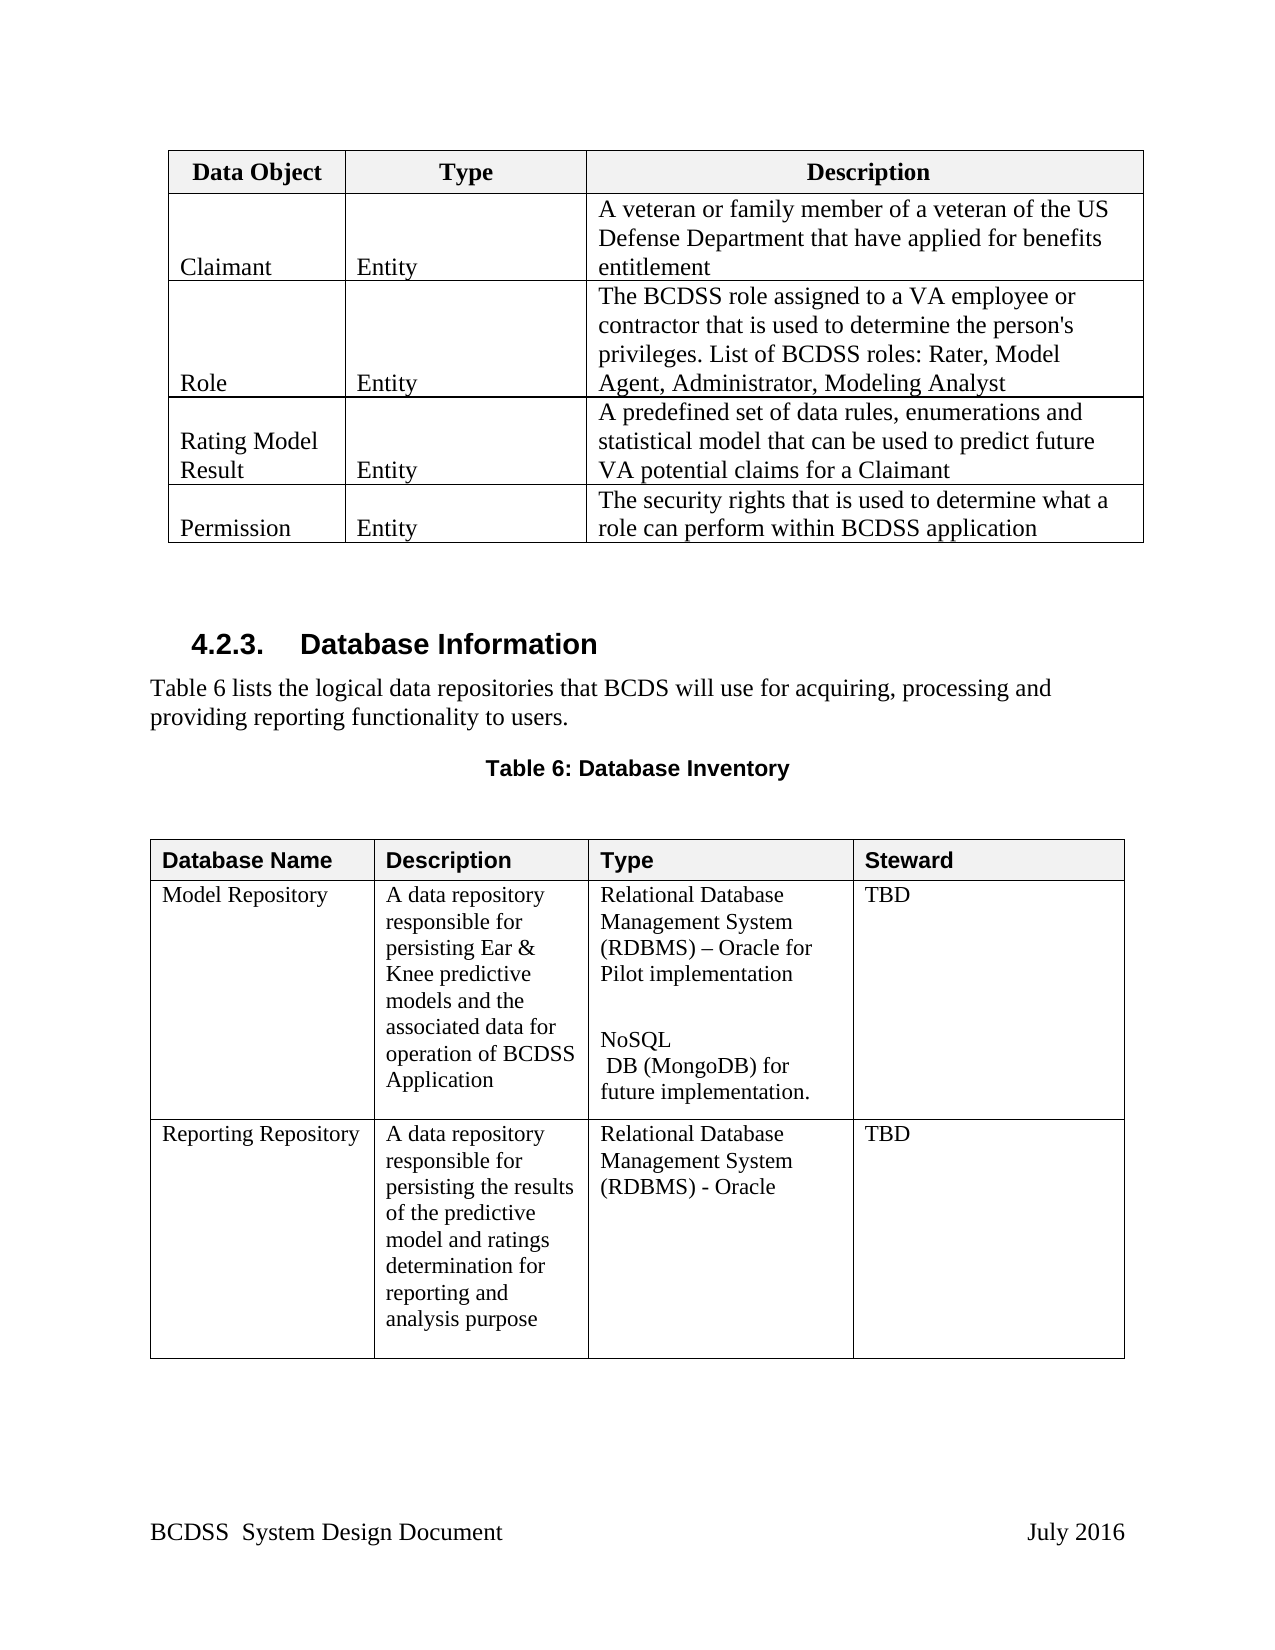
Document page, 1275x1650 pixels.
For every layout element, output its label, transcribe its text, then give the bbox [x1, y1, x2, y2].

table_cell The BCDSS role assigned to a VA employee or contractor that is used to determine the person's privileges. List of BCDSS roles: Rater, Model Agent, Administrator, Modeling Analyst [587, 281, 1143, 396]
table_cell TBD [854, 1120, 1124, 1358]
table_cell The security rights that is used to determine what a role can perform within BCDSS application [587, 485, 1143, 542]
text Table 6: Database Inventory [150, 755, 1125, 782]
table_cell A data repository responsible for persisting the results of the predictive model and ratings determination for reporting and analysis purpose [375, 1120, 588, 1358]
table_cell Relational Database Management System (RDBMS) - Oracle [589, 1120, 853, 1358]
table_header Data Object [169, 151, 345, 193]
table_header Database Name [151, 840, 374, 880]
table_header Steward [854, 840, 1124, 880]
table_cell Entity [346, 485, 586, 542]
table_cell Role [169, 281, 345, 396]
table_cell Model Repository [151, 881, 374, 1119]
table_cell Claimant [169, 194, 345, 280]
table_cell Relational Database Management System (RDBMS) – Oracle for Pilot implementation NoSQL DB (MongoDB) for future implementation. [589, 881, 853, 1119]
table_cell Entity [346, 281, 586, 396]
table_cell A veteran or family member of a veteran of the US Defense Department that have applied for benefits entitlement [587, 194, 1143, 280]
text Table 6 lists the logical data repositories that BCDS will use for acquiring, processing and providing reporting functionality to users. [150, 673, 1125, 730]
table_cell Entity [346, 398, 586, 484]
table_cell Reporting Repository [151, 1120, 374, 1358]
table_header Description [587, 151, 1143, 193]
table_cell A predefined set of data rules, enumerations and statistical model that can be used to predict future VA potential claims for a Claimant [587, 398, 1143, 484]
table_cell A data repository responsible for persisting Ear & Knee predictive models and the associated data for operation of BCDSS Application [375, 881, 588, 1119]
table_cell Rating Model Result [169, 398, 345, 484]
table_header Type [346, 151, 586, 193]
table_cell Entity [346, 194, 586, 280]
table_header Type [589, 840, 853, 880]
subtitle Database Information [191, 627, 1125, 660]
table_cell Permission [169, 485, 345, 542]
table_header Description [375, 840, 588, 880]
table_cell TBD [854, 881, 1124, 1119]
